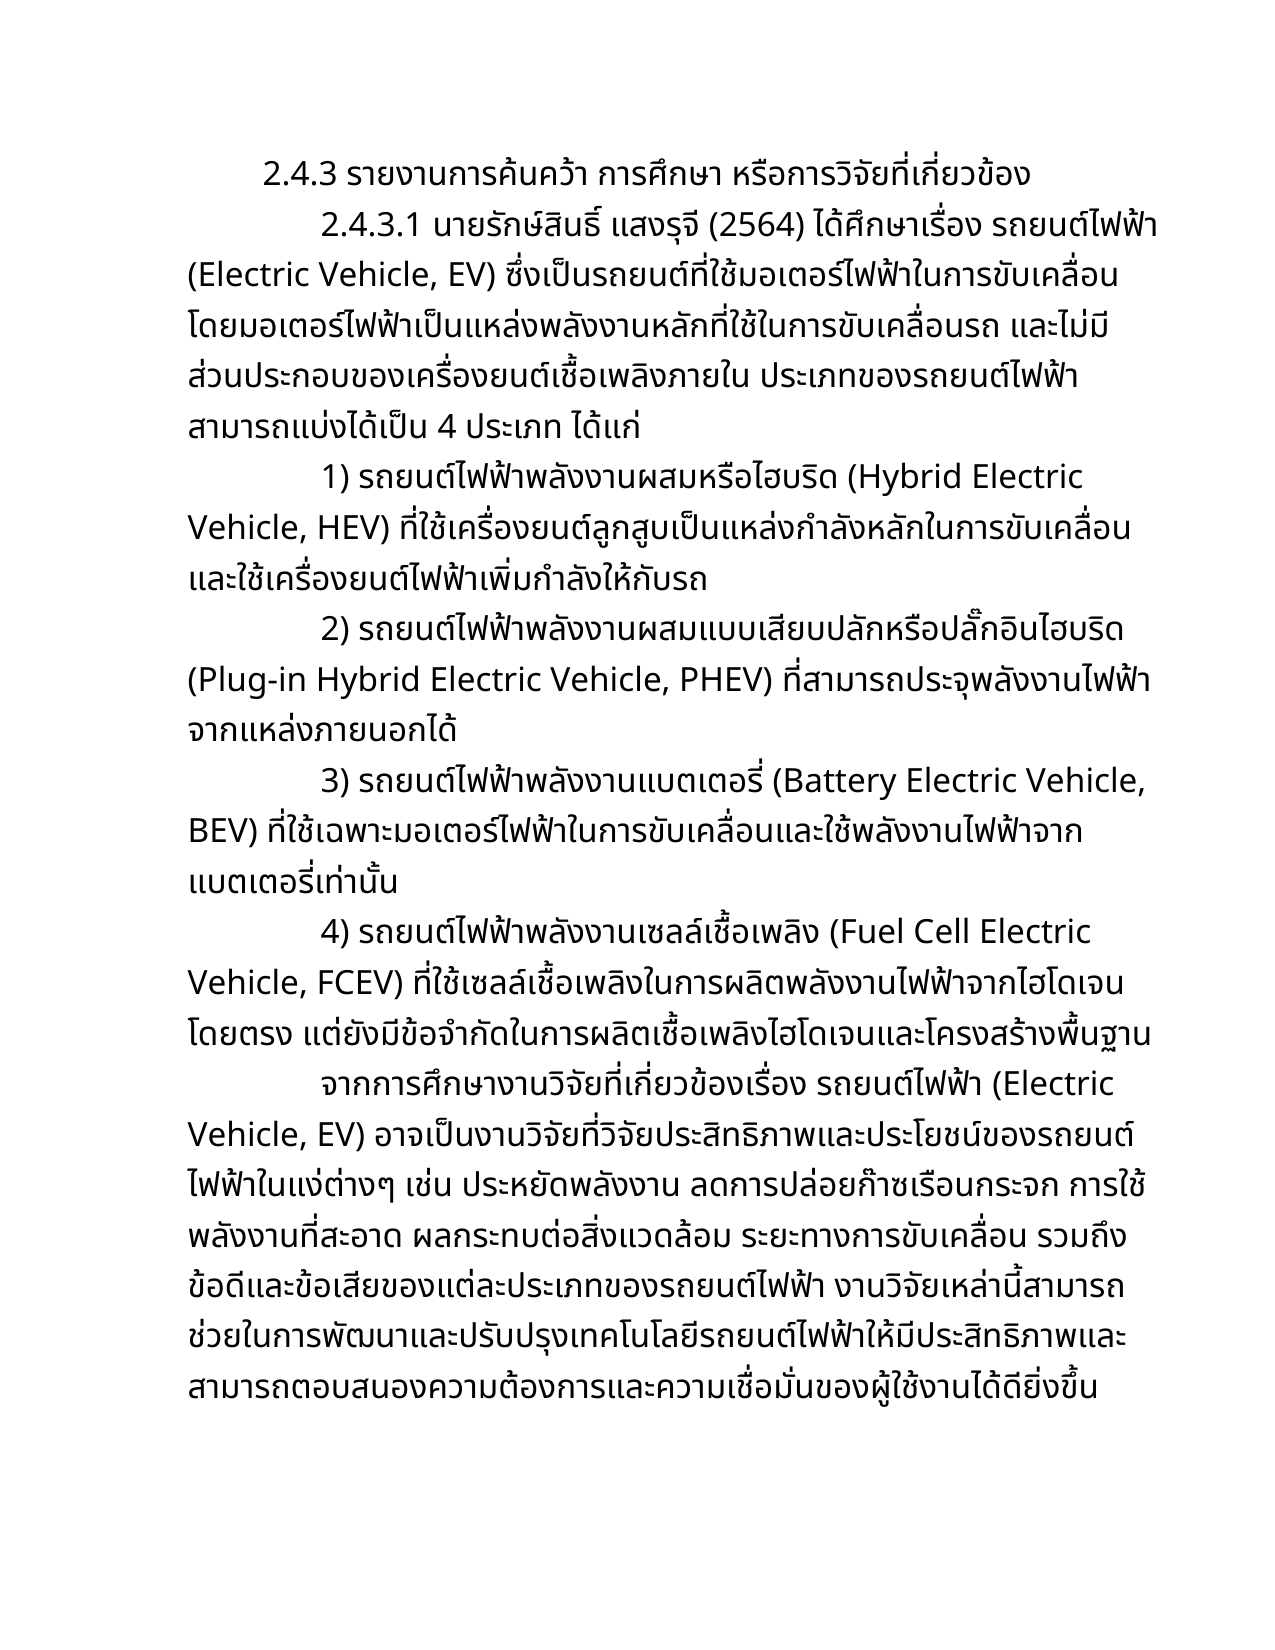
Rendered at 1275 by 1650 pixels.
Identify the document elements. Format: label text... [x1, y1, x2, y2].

text จากการศึกษางานวิจัยที่เกี่ยวข้องเรื่อง รถยนต์ไฟฟ้า (Electric Vehicle, EV) อาจเป็นงานวิจัยที่วิจัยประสิทธิภาพและประโยชน์ของรถยนต์ไฟฟ้าในแง่ต่างๆ เช่น ประหยัดพลังงาน ลดการปล่อยก๊าซเรือนกระจก การใช้พลังงานที่สะอาด ผลกระทบต่อสิ่งแวดล้อม ระยะทางการขับเคลื่อน รวมถึงข้อดีและข้อเสียของแต่ละประเภทของรถยนต์ไฟฟ้า งานวิจัยเหล่านี้สามารถช่วยในการพัฒนาและปรับปรุงเทคโนโลยีรถยนต์ไฟฟ้าให้มีประสิทธิภาพและสามารถตอบสนองความต้องการและความเชื่อมั่นของผู้ใช้งานได้ดียิ่งขึ้น [187, 1060, 1162, 1413]
text 3) รถยนต์ไฟฟ้าพลังงานแบตเตอรี่ (Battery Electric Vehicle, BEV) ที่ใช้เฉพาะมอเตอร์ไฟฟ้าในการขับเคลื่อนและใช้พลังงานไฟฟ้าจากแบตเตอรี่เท่านั้น [187, 757, 1162, 908]
text 2) รถยนต์ไฟฟ้าพลังงานผสมแบบเสียบปลักหรือปลั๊กอินไฮบริด (Plug-in Hybrid Electric Vehicle, PHEV) ที่สามารถประจุพลังงานไฟฟ้าจากแหล่งภายนอกได้ [187, 605, 1162, 757]
text 2.4.3 รายงานการค้นคว้า การศึกษา หรือการวิจัยที่เกี่ยวข้อง [262, 150, 1162, 201]
text 4) รถยนต์ไฟฟ้าพลังงานเซลล์เชื้อเพลิง (Fuel Cell Electric Vehicle, FCEV) ที่ใช้เซลล์เชื้อเพลิงในการผลิตพลังงานไฟฟ้าจากไฮโดเจนโดยตรง แต่ยังมีข้อจำกัดในการผลิตเชื้อเพลิงไฮโดเจนและโครงสร้างพื้นฐาน [187, 908, 1162, 1060]
text 1) รถยนต์ไฟฟ้าพลังงานผสมหรือไฮบริด (Hybrid Electric Vehicle, HEV) ที่ใช้เครื่องยนต์ลูกสูบเป็นแหล่งกำลังหลักในการขับเคลื่อนและใช้เครื่องยนต์ไฟฟ้าเพิ่มกำลังให้กับรถ [187, 453, 1162, 605]
text 2.4.3.1 นายรักษ์สินธิ์ แสงรุจี (2564) ได้ศึกษาเรื่อง รถยนต์ไฟฟ้า (Electric Vehicle, EV) ซึ่งเป็นรถยนต์ที่ใช้มอเตอร์ไฟฟ้าในการขับเคลื่อน โดยมอเตอร์ไฟฟ้าเป็นแหล่งพลังงานหลักที่ใช้ในการขับเคลื่อนรถ และไม่มีส่วนประกอบของเครื่องยนต์เชื้อเพลิงภายใน ประเภทของรถยนต์ไฟฟ้าสามารถแบ่งได้เป็น 4 ประเภท ได้แก่ [187, 201, 1162, 453]
